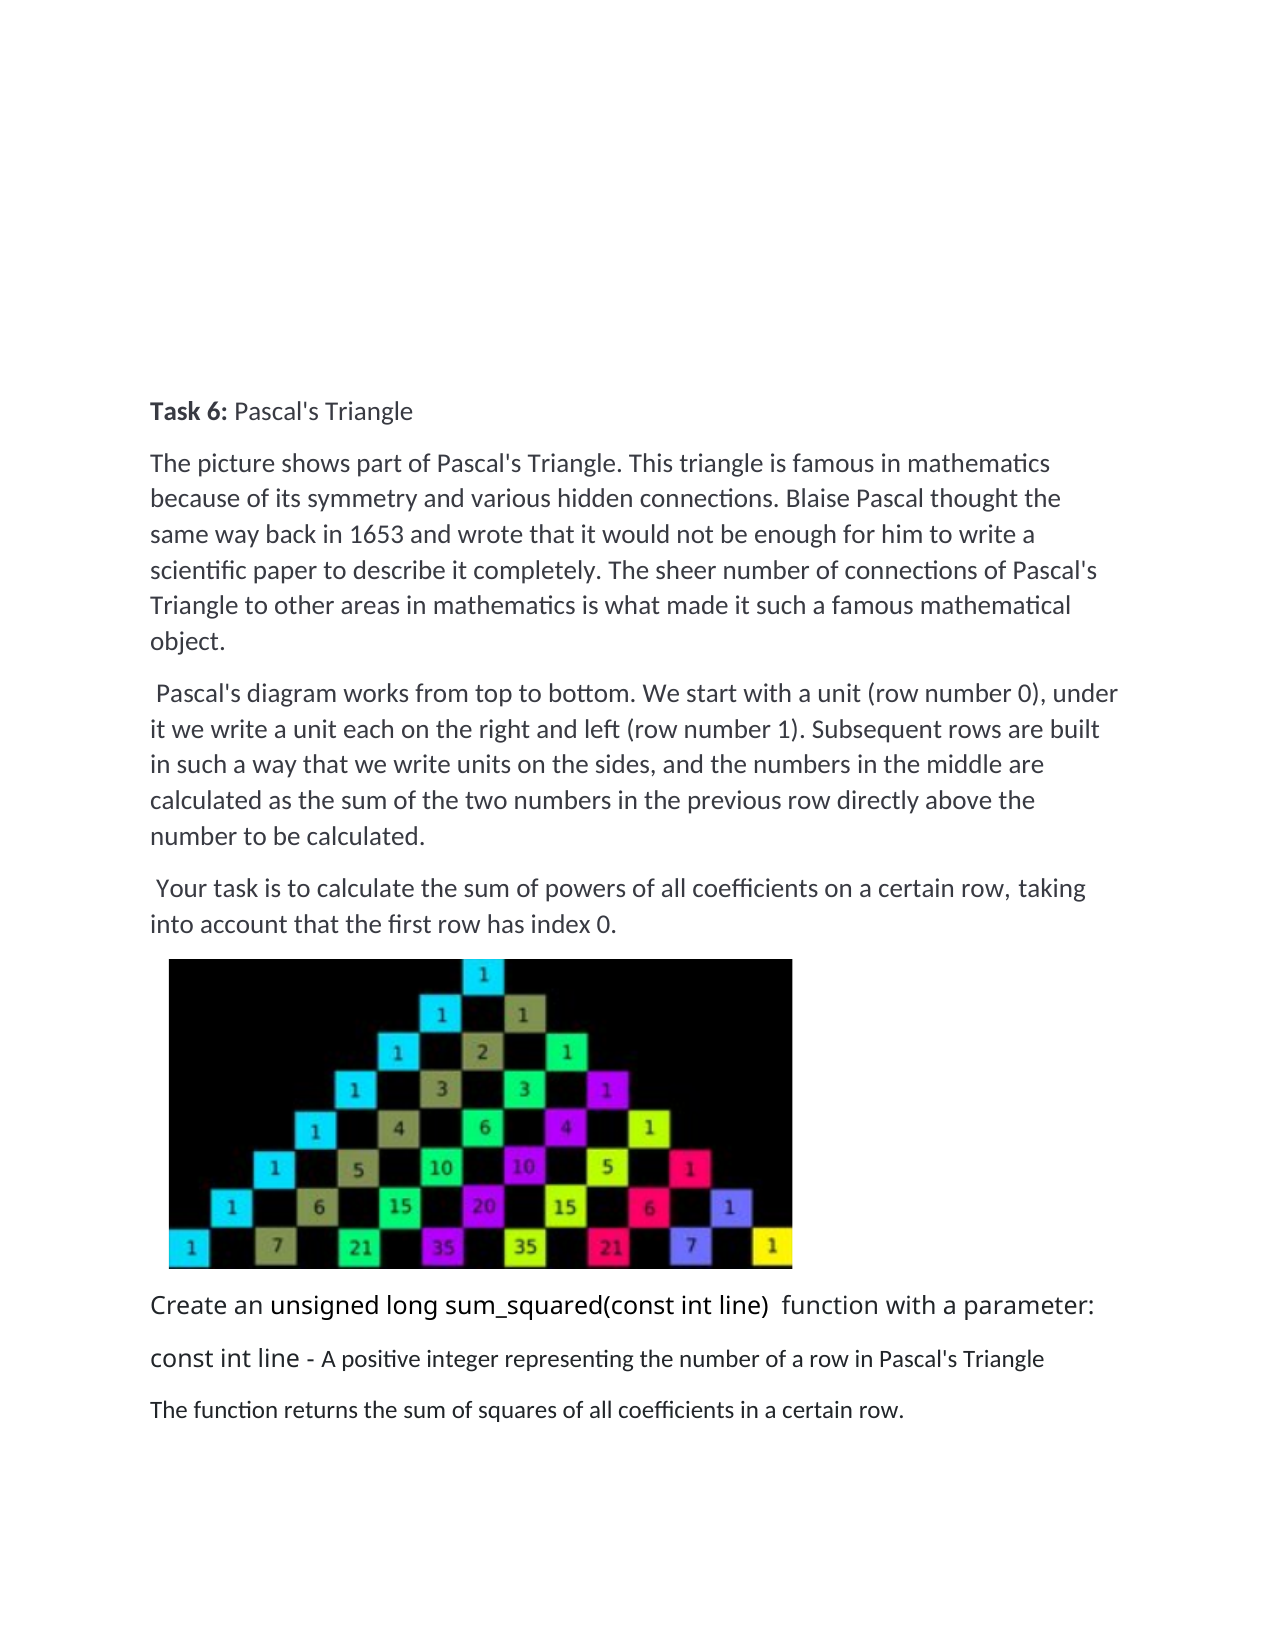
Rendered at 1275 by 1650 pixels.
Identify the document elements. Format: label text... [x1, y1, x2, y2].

text The function returns the sum of squares of all coefficients in a certain row. [150, 1394, 1125, 1425]
text The picture shows part of Pascal's Triangle. This triangle is famous in mathematics because of its symmetry and various hidden connections. Blaise Pascal thought the same way back in 1653 and wrote that it would not be enough for him to write a scientific paper to describe it completely. The sheer number of connections of Pascal's Triangle to other areas in mathematics is what made it such a famous mathematical object. [150, 446, 1125, 657]
text Pascal's diagram works from top to bottom. We start with a unit (row number 0), under it we write a unit each on the right and left (row number 1). Subsequent rows are built in such a way that we write units on the sides, and the numbers in the middle are calculated as the sum of the two numbers in the previous row directly above the number to be calculated. [150, 676, 1125, 852]
text Task 6: Pascal's Triangle [150, 394, 1125, 427]
text Your task is to calculate the sum of powers of all coefficients on a certain row, taking into account that the first row has index 0. [150, 871, 1125, 940]
text const int line - A positive integer representing the number of a row in Pascal's Triangle [150, 1341, 1125, 1375]
text Create an unsigned long sum_squared(const int line) function with a parameter: [150, 1287, 1125, 1321]
